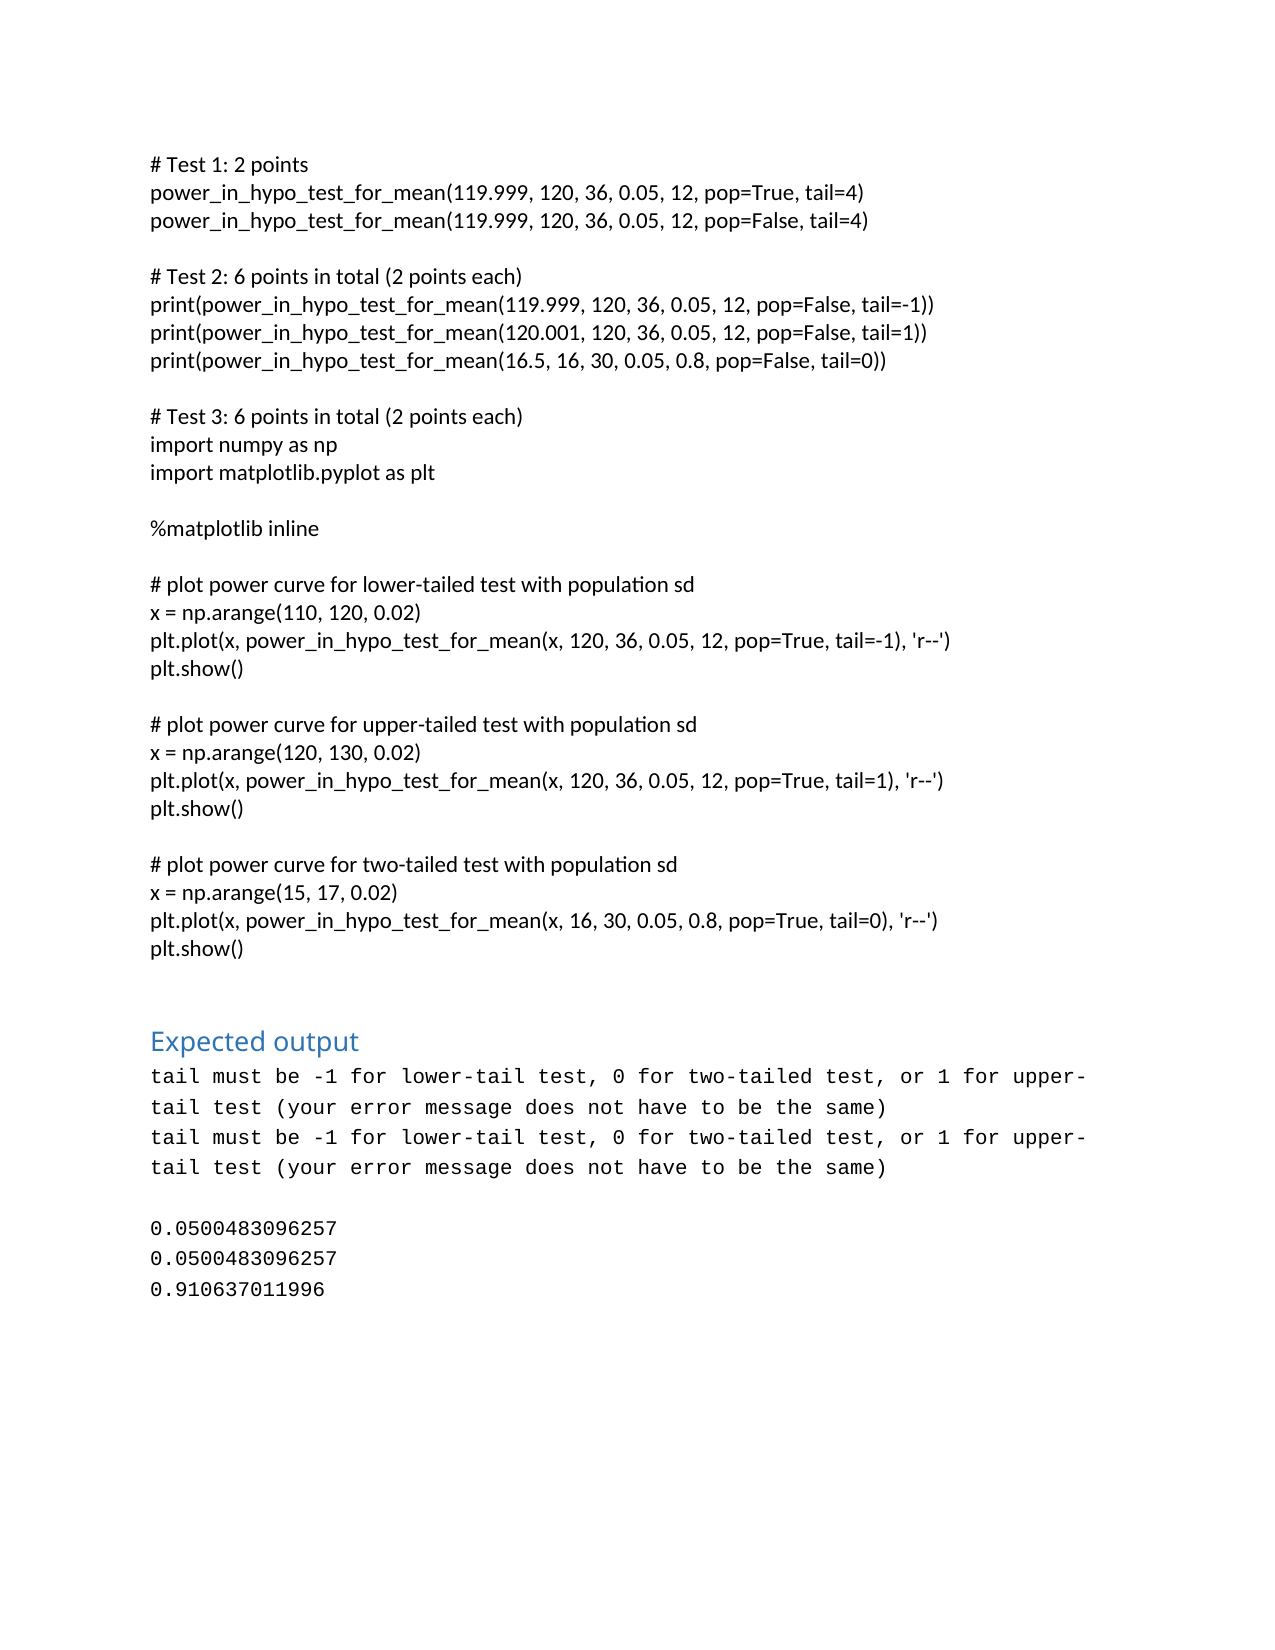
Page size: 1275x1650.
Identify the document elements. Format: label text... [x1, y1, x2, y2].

subtitle Expected output [150, 1023, 1125, 1060]
text plt.plot(x, power_in_hypo_test_for_mean(x, 120, 36, 0.05, 12, pop=True, tail=1), 'r--') [150, 766, 1125, 794]
text x = np.arange(15, 17, 0.02) [150, 878, 1125, 907]
text x = np.arange(120, 130, 0.02) [150, 738, 1125, 766]
text print(power_in_hypo_test_for_mean(120.001, 120, 36, 0.05, 12, pop=False, tail=1)) [150, 318, 1125, 346]
text # Test 2: 6 points in total (2 points each) [150, 262, 1125, 290]
text power_in_hypo_test_for_mean(119.999, 120, 36, 0.05, 12, pop=False, tail=4) [150, 206, 1125, 234]
text plt.show() [150, 654, 1125, 682]
text %matplotlib inline [150, 514, 1125, 542]
text print(power_in_hypo_test_for_mean(16.5, 16, 30, 0.05, 0.8, pop=False, tail=0)) [150, 346, 1125, 374]
text plt.show() [150, 934, 1125, 963]
text # plot power curve for lower-tailed test with population sd [150, 570, 1125, 598]
text plt.plot(x, power_in_hypo_test_for_mean(x, 120, 36, 0.05, 12, pop=True, tail=-1), 'r--') [150, 626, 1125, 654]
text tail must be -1 for lower-tail test, 0 for two-tailed test, or 1 for upper-tail test (your error message does not have to be the same) [150, 1120, 1125, 1181]
text 0.0500483096257 [150, 1242, 1125, 1272]
text plt.plot(x, power_in_hypo_test_for_mean(x, 16, 30, 0.05, 0.8, pop=True, tail=0), 'r--') [150, 907, 1125, 934]
text import numpy as np [150, 430, 1125, 458]
text power_in_hypo_test_for_mean(119.999, 120, 36, 0.05, 12, pop=True, tail=4) [150, 178, 1125, 206]
text # plot power curve for upper-tailed test with population sd [150, 710, 1125, 738]
text 0.910637011996 [150, 1272, 1125, 1302]
text x = np.arange(110, 120, 0.02) [150, 598, 1125, 626]
text # Test 1: 2 points [150, 150, 1125, 178]
text print(power_in_hypo_test_for_mean(119.999, 120, 36, 0.05, 12, pop=False, tail=-1)) [150, 290, 1125, 318]
text # plot power curve for two-tailed test with population sd [150, 851, 1125, 878]
text # Test 3: 6 points in total (2 points each) [150, 402, 1125, 430]
text tail must be -1 for lower-tail test, 0 for two-tailed test, or 1 for upper-tail test (your error message does not have to be the same) [150, 1060, 1125, 1120]
text 0.0500483096257 [150, 1211, 1125, 1242]
text plt.show() [150, 794, 1125, 822]
text import matplotlib.pyplot as plt [150, 458, 1125, 486]
